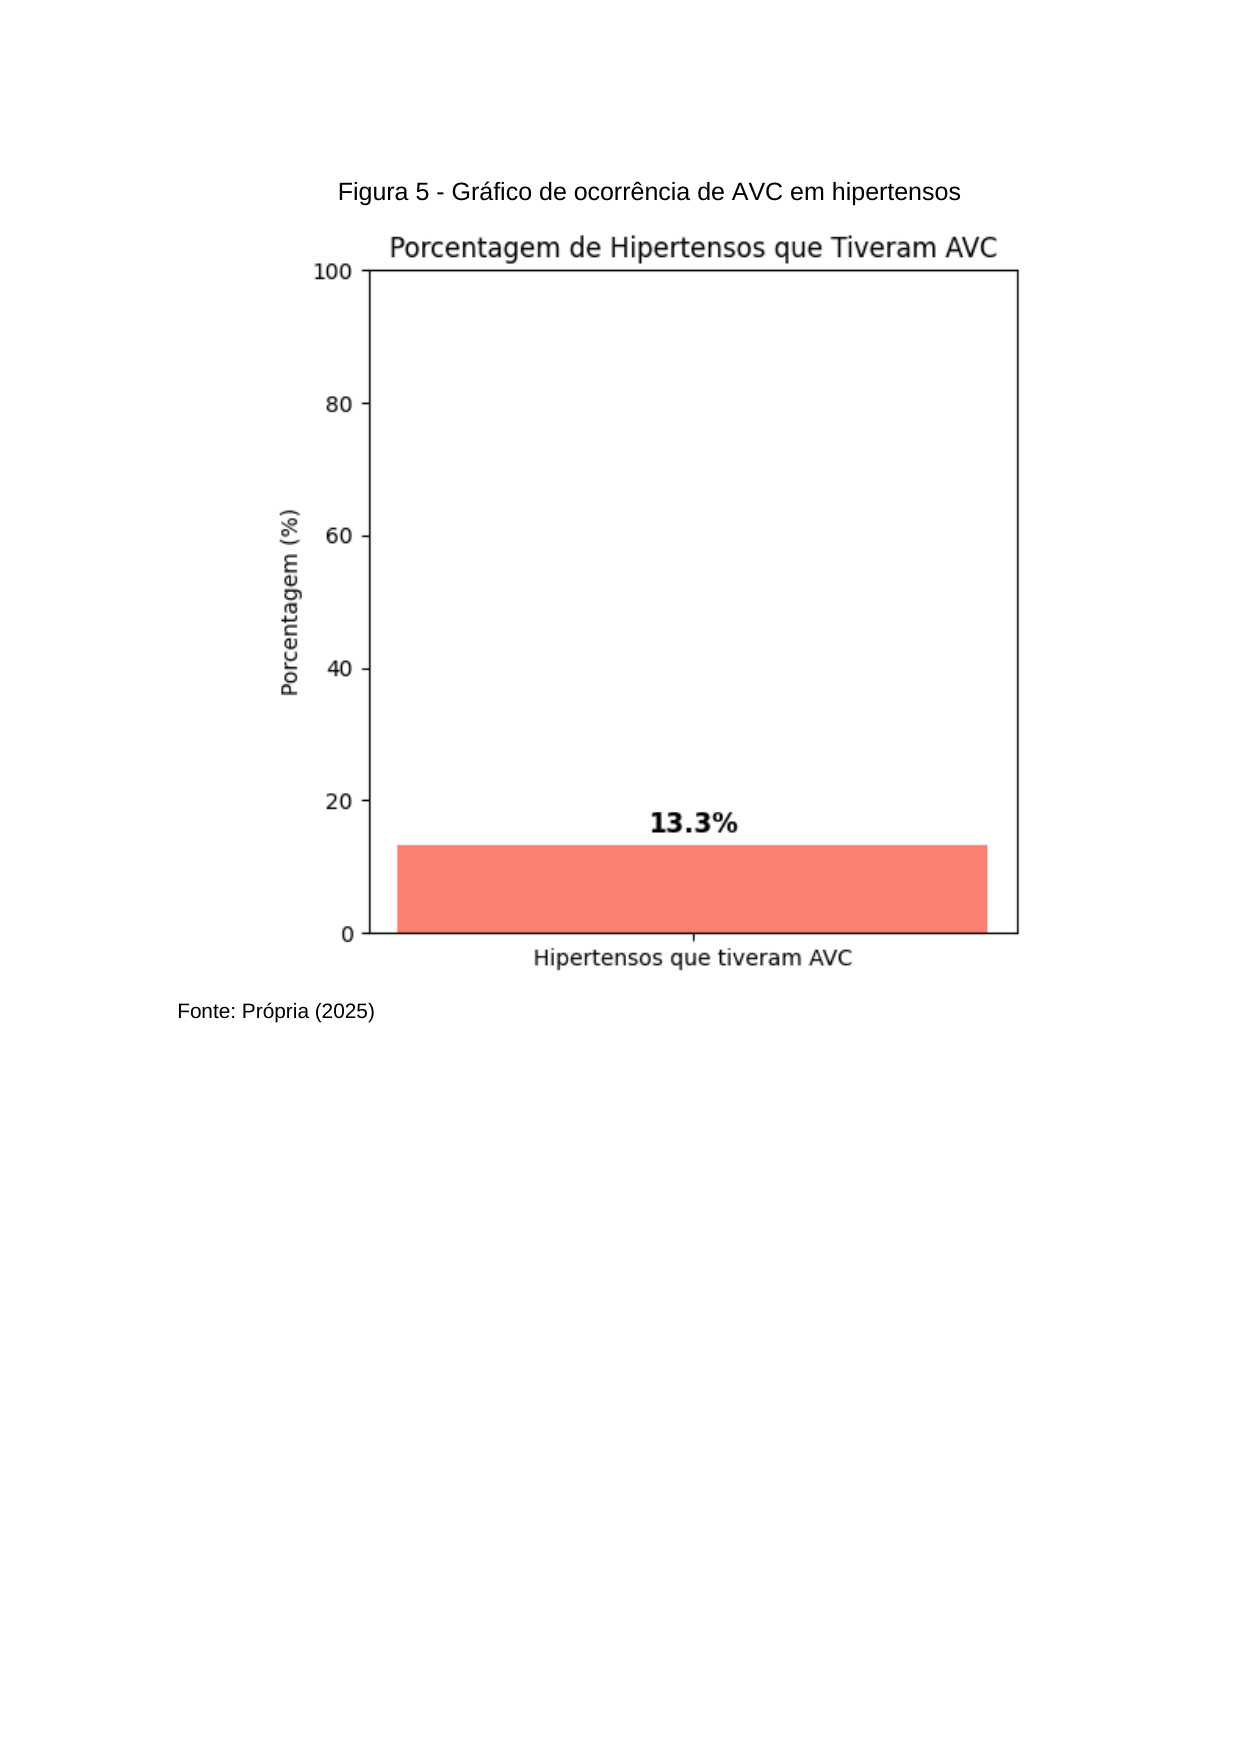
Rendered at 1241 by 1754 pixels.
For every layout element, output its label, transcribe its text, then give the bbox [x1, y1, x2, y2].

picture [266, 220, 1033, 986]
text Fonte: Própria (2025) [177, 999, 1122, 1023]
subtitle Figura 5 - Gráfico de ocorrência de AVC em hipertensos [177, 177, 1122, 206]
